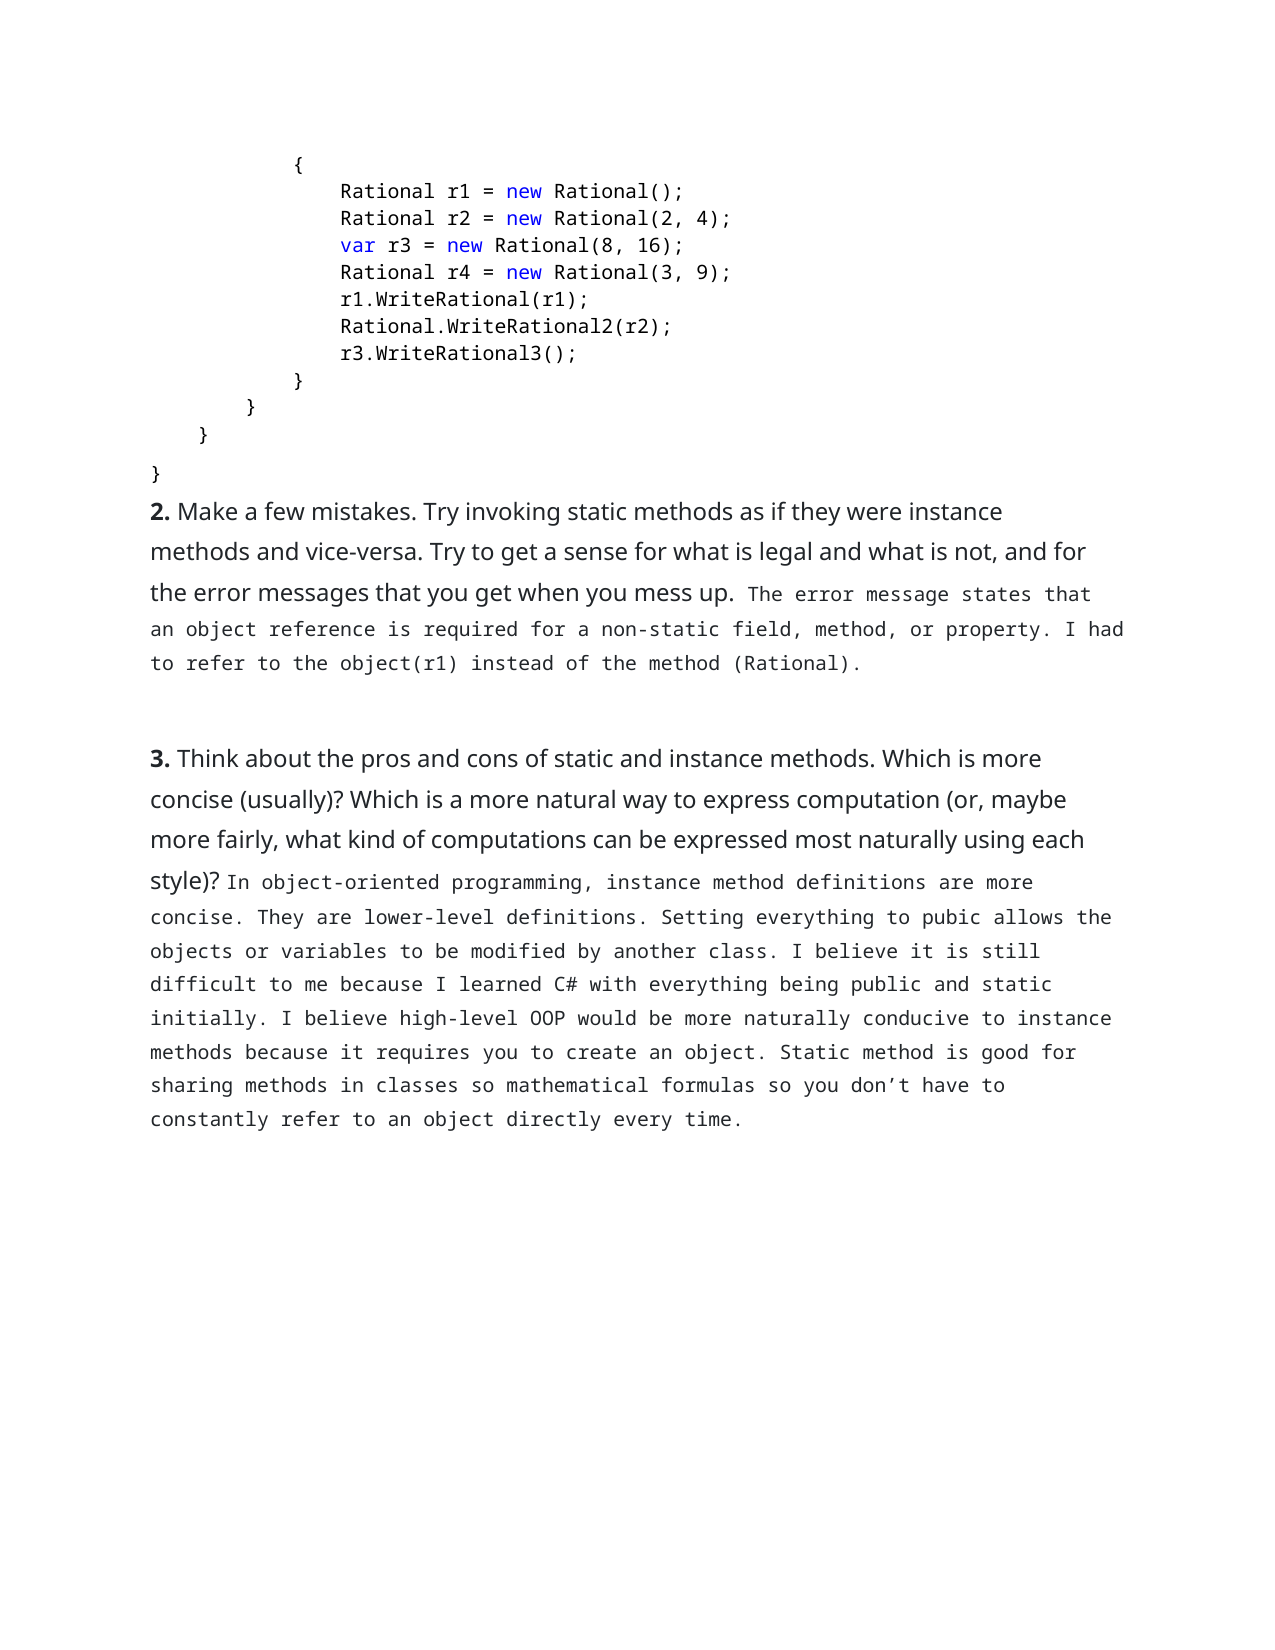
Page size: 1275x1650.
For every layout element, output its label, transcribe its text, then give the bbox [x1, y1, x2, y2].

text } 2. Make a few mistakes. Try invoking static methods as if they were instance methods and vice-versa. Try to get a sense for what is legal and what is not, and for the error messages that you get when you mess up. The error message states that an object reference is required for a non-static field, method, or property. I had to refer to the object(r1) instead of the method (Rational). [150, 459, 1125, 676]
text 3. Think about the pros and cons of static and instance methods. Which is more concise (usually)? Which is a more natural way to express computation (or, maybe more fairly, what kind of computations can be expressed most naturally using each style)? In object-oriented programming, instance method definitions are more concise. They are lower-level definitions. Setting everything to pubic allows the objects or variables to be modified by another class. I believe it is still difficult to me because I learned C# with everything being public and static initially. I believe high-level OOP would be more naturally conducive to instance methods because it requires you to create an object. Static method is good for sharing methods in classes so mathematical formulas so you don’t have to constantly refer to an object directly every time. [150, 701, 1125, 1132]
text var r3 = new Rational(8, 16); [150, 231, 1125, 258]
text Rational r2 = new Rational(2, 4); [150, 204, 1125, 231]
text } [150, 393, 1125, 420]
text r1.WriteRational(r1); [150, 285, 1125, 312]
text } [150, 366, 1125, 393]
text { [150, 150, 1125, 177]
text Rational r1 = new Rational(); [150, 177, 1125, 204]
text } [150, 420, 1125, 447]
text r3.WriteRational3(); [150, 339, 1125, 366]
text Rational.WriteRational2(r2); [150, 312, 1125, 339]
text Rational r4 = new Rational(3, 9); [150, 258, 1125, 285]
